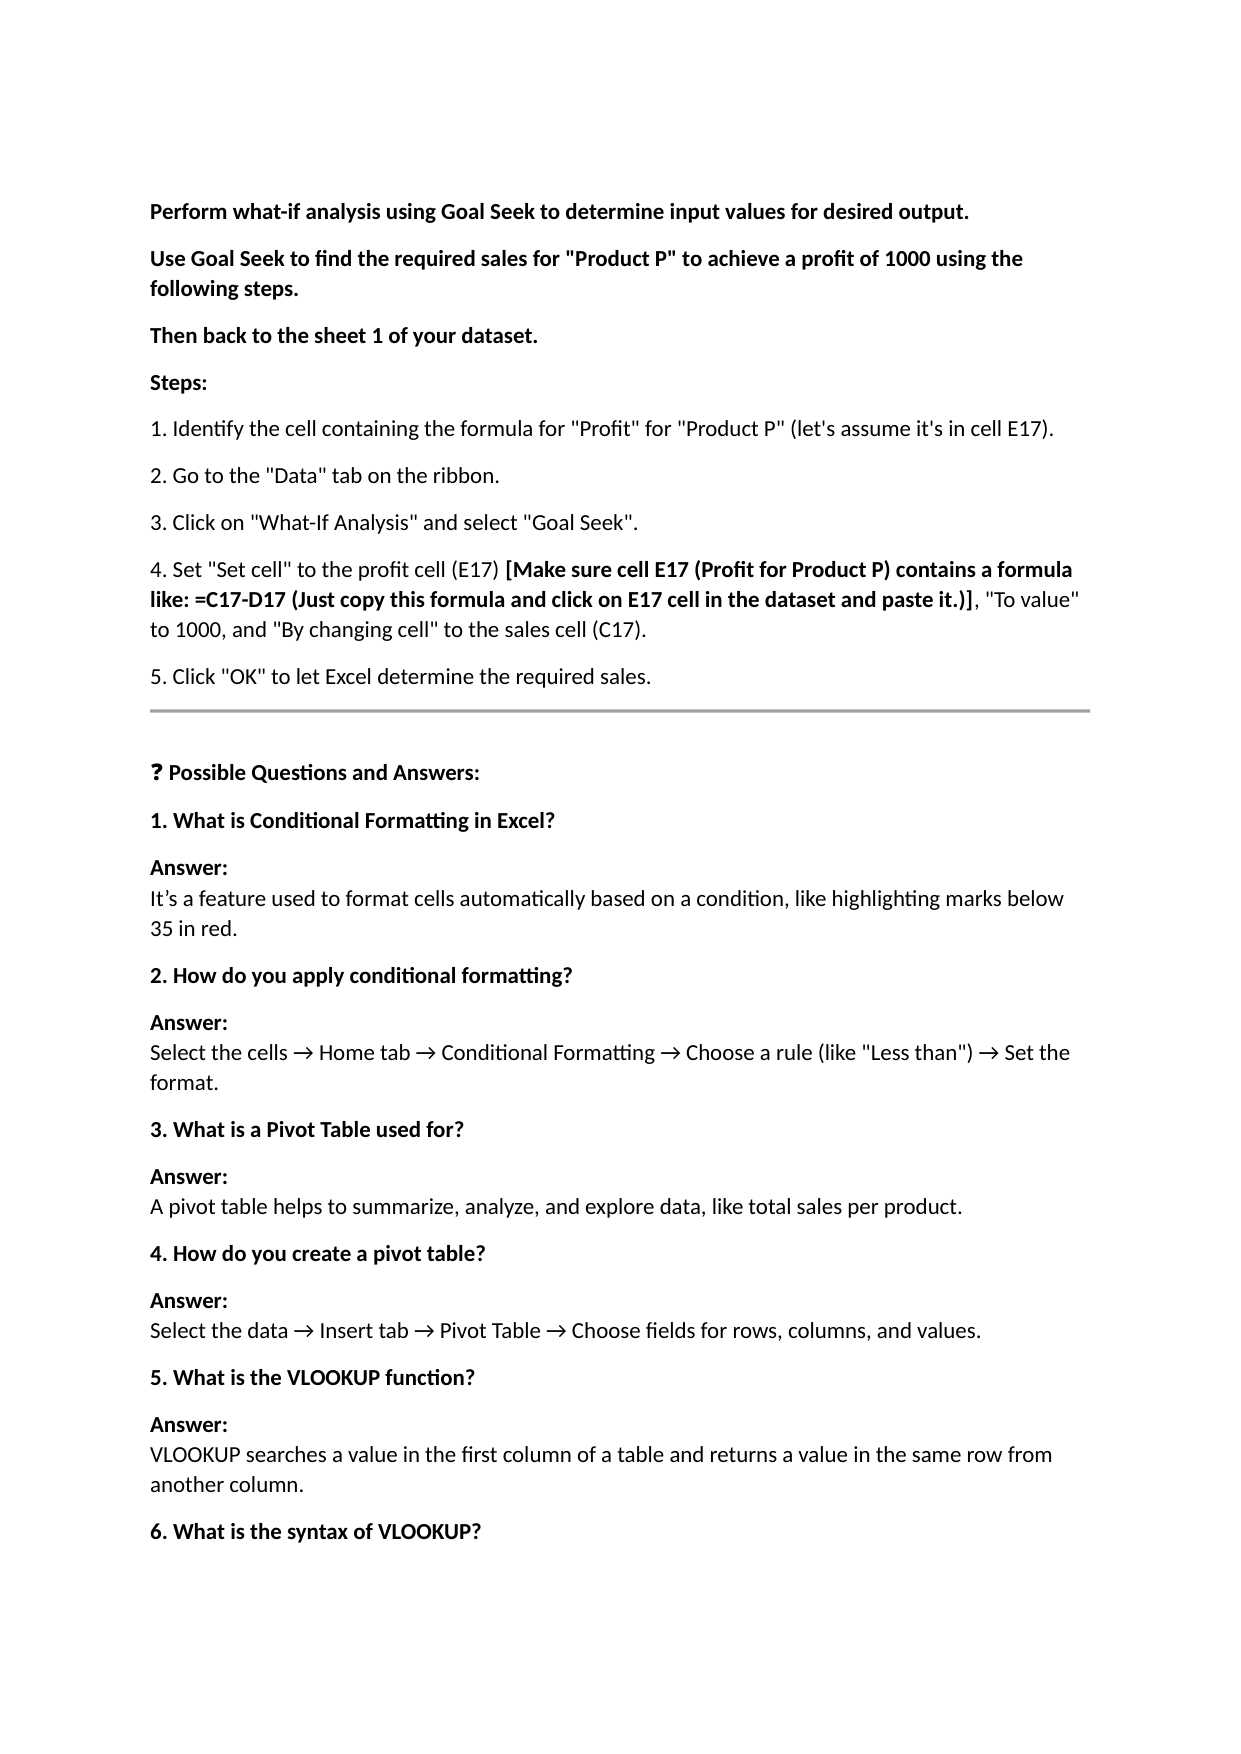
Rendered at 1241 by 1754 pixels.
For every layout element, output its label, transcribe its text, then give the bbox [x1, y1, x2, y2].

text Answer: VLOOKUP searches a value in the first column of a table and returns a value in the same row from another column. [150, 1410, 1090, 1498]
text 1. Identify the cell containing the formula for "Profit" for "Product P" (let's assume it's in cell E17). [150, 414, 1090, 443]
text 4. How do you create a pivot table? [150, 1239, 1090, 1267]
text 5. Click "OK" to let Excel determine the required sales. [150, 662, 1090, 691]
text Answer: It’s a feature used to format cells automatically based on a condition, like highlighting marks below 35 in red. [150, 853, 1090, 942]
text 4. Set "Set cell" to the profit cell (E17) [Make sure cell E17 (Profit for Product P) contains a formula like: =C17-D17 (Just copy this formula and click on E17 cell in the dataset and paste it.)], "To value" to 1000, and "By changing cell" to the sales cell (C17). [150, 555, 1090, 644]
text 5. What is the VLOOKUP function? [150, 1363, 1090, 1391]
text Answer: A pivot table helps to summarize, analyze, and explore data, like total sales per product. [150, 1162, 1090, 1220]
text Use Goal Seek to find the required sales for "Product P" to achieve a profit of 1000 using the following steps. [150, 244, 1090, 302]
text Answer: Select the data → Insert tab → Pivot Table → Choose fields for rows, columns, and values. [150, 1286, 1090, 1344]
text 1. What is Conditional Formatting in Excel? [150, 807, 1090, 835]
text Steps: [150, 368, 1090, 396]
text Answer: Select the cells → Home tab → Conditional Formatting → Choose a rule (like "Less than") → Set the format. [150, 1008, 1090, 1096]
text 2. Go to the "Data" tab on the ribbon. [150, 461, 1090, 489]
text 3. What is a Pivot Table used for? [150, 1115, 1090, 1143]
text 2. How do you apply conditional formatting? [150, 961, 1090, 989]
text ❓ Possible Questions and Answers: [150, 756, 1090, 787]
text Perform what-if analysis using Goal Seek to determine input values for desired output. [150, 197, 1090, 225]
text 3. Click on "What-If Analysis" and select "Goal Seek". [150, 508, 1090, 536]
text Then back to the sheet 1 of your dataset. [150, 321, 1090, 349]
text 6. What is the syntax of VLOOKUP? [150, 1517, 1090, 1545]
